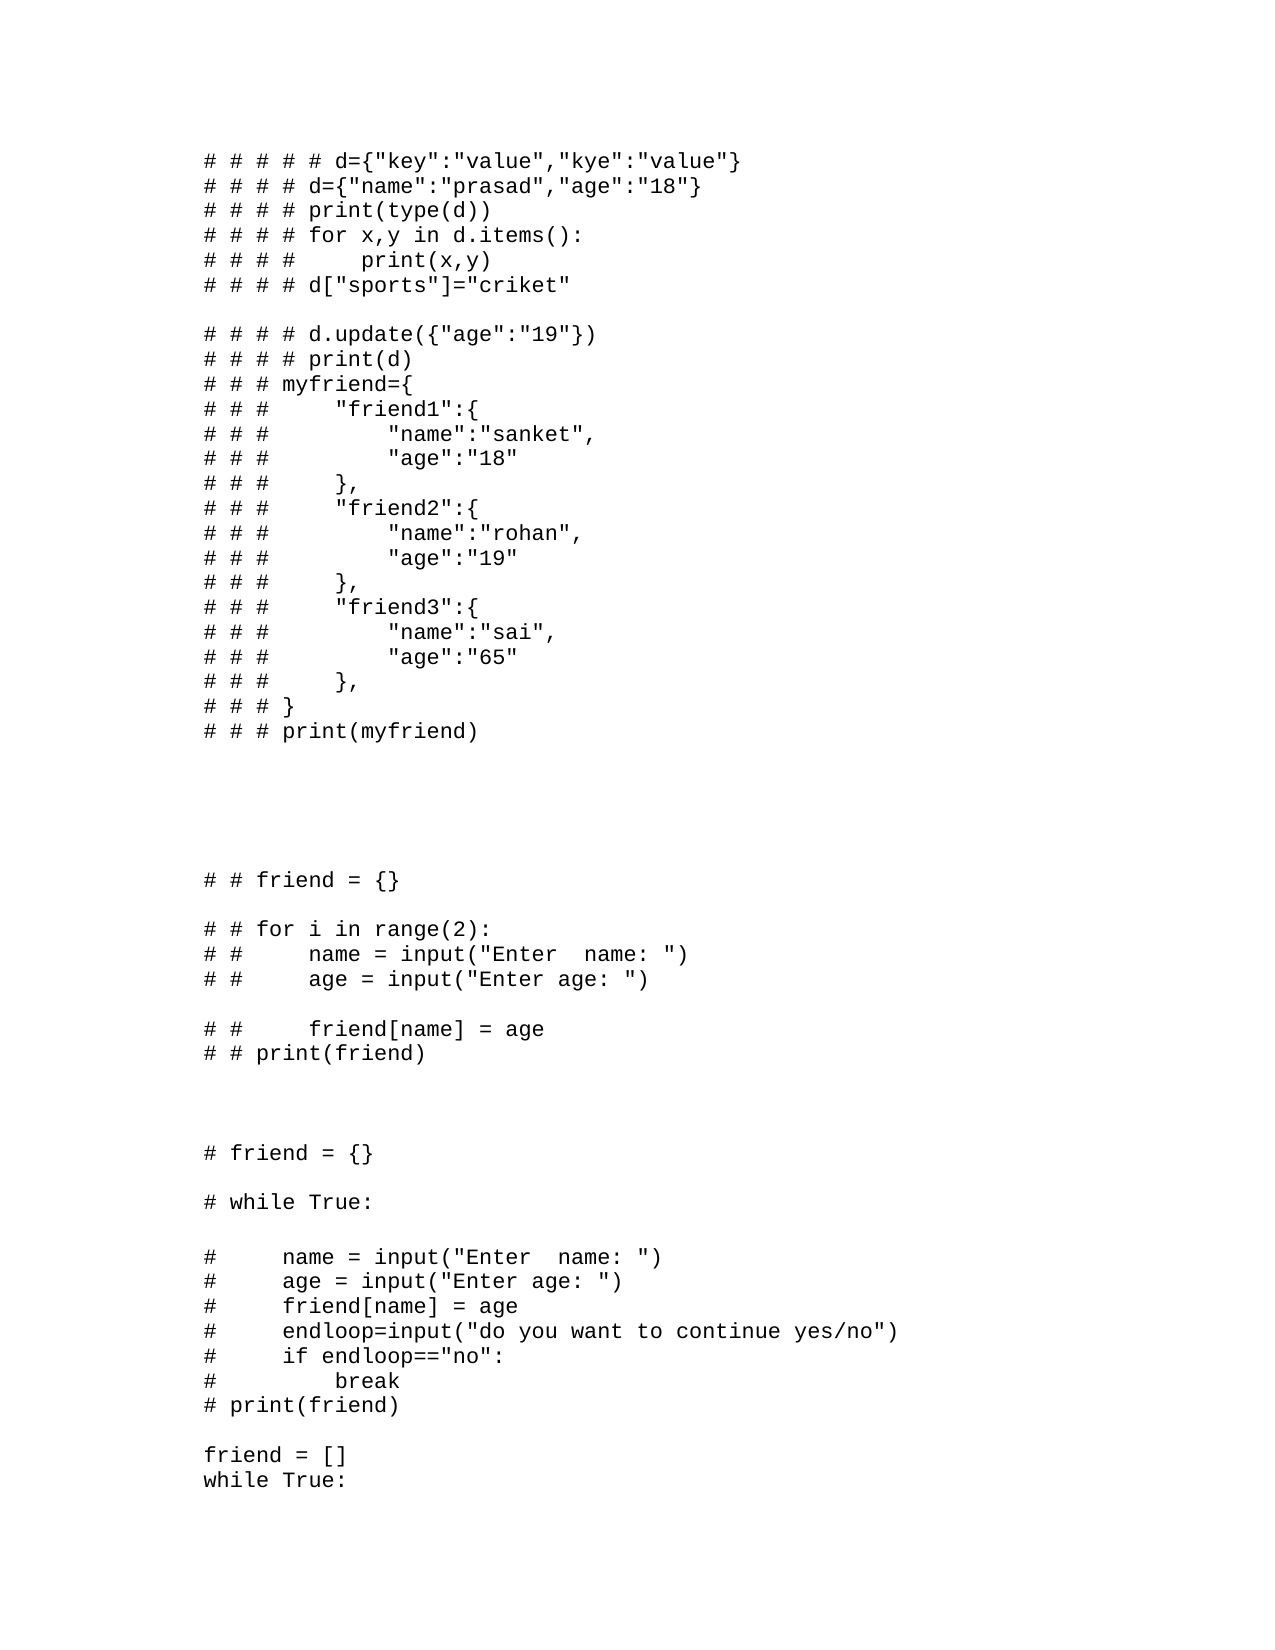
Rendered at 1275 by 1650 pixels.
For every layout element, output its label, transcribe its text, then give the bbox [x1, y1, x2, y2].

text # # for i in range(2): [203, 918, 1072, 943]
text # # print(friend) [203, 1042, 1072, 1067]
text # # # # print(d) [203, 348, 1072, 373]
text # # # # print(type(d)) [203, 199, 1072, 224]
text # # # # d={"name":"prasad","age":"18"} [203, 175, 1072, 199]
text # # # myfriend={ [203, 373, 1072, 398]
text # name = input("Enter name: ") [203, 1246, 1072, 1271]
text # break [203, 1370, 1072, 1394]
text # # # "friend2":{ [203, 497, 1072, 522]
text # # friend[name] = age [203, 1018, 1072, 1042]
text # # # "age":"18" [203, 447, 1072, 472]
text # # # "name":"sanket", [203, 423, 1072, 447]
text # # name = input("Enter name: ") [203, 943, 1072, 968]
text # # # "name":"sai", [203, 621, 1072, 646]
text friend = [] [203, 1444, 1072, 1469]
text # # # "friend3":{ [203, 596, 1072, 621]
text # # # "age":"65" [203, 646, 1072, 671]
text while True: [203, 1469, 1072, 1494]
text # # # "friend1":{ [203, 398, 1072, 423]
text # # # # print(x,y) [203, 249, 1072, 274]
text # # # "name":"rohan", [203, 522, 1072, 547]
text # while True: [203, 1191, 1072, 1216]
text # friend[name] = age [203, 1295, 1072, 1320]
text # # # print(myfriend) [203, 720, 1072, 745]
text # friend = {} [203, 1142, 1072, 1166]
text # endloop=input("do you want to continue yes/no") [203, 1320, 1072, 1345]
text # # # # d.update({"age":"19"}) [203, 323, 1072, 348]
text # age = input("Enter age: ") [203, 1271, 1072, 1295]
text # # # }, [203, 671, 1072, 695]
text # # # }, [203, 472, 1072, 497]
text # # # # d["sports"]="criket" [203, 274, 1072, 299]
text # # age = input("Enter age: ") [203, 968, 1072, 993]
text # # # } [203, 695, 1072, 720]
text # if endloop=="no": [203, 1345, 1072, 1370]
text # # friend = {} [203, 869, 1072, 894]
text # print(friend) [203, 1394, 1072, 1419]
text # # # # for x,y in d.items(): [203, 224, 1072, 249]
text # # # }, [203, 571, 1072, 596]
text # # # "age":"19" [203, 547, 1072, 571]
text # # # # # d={"key":"value","kye":"value"} [203, 150, 1072, 175]
